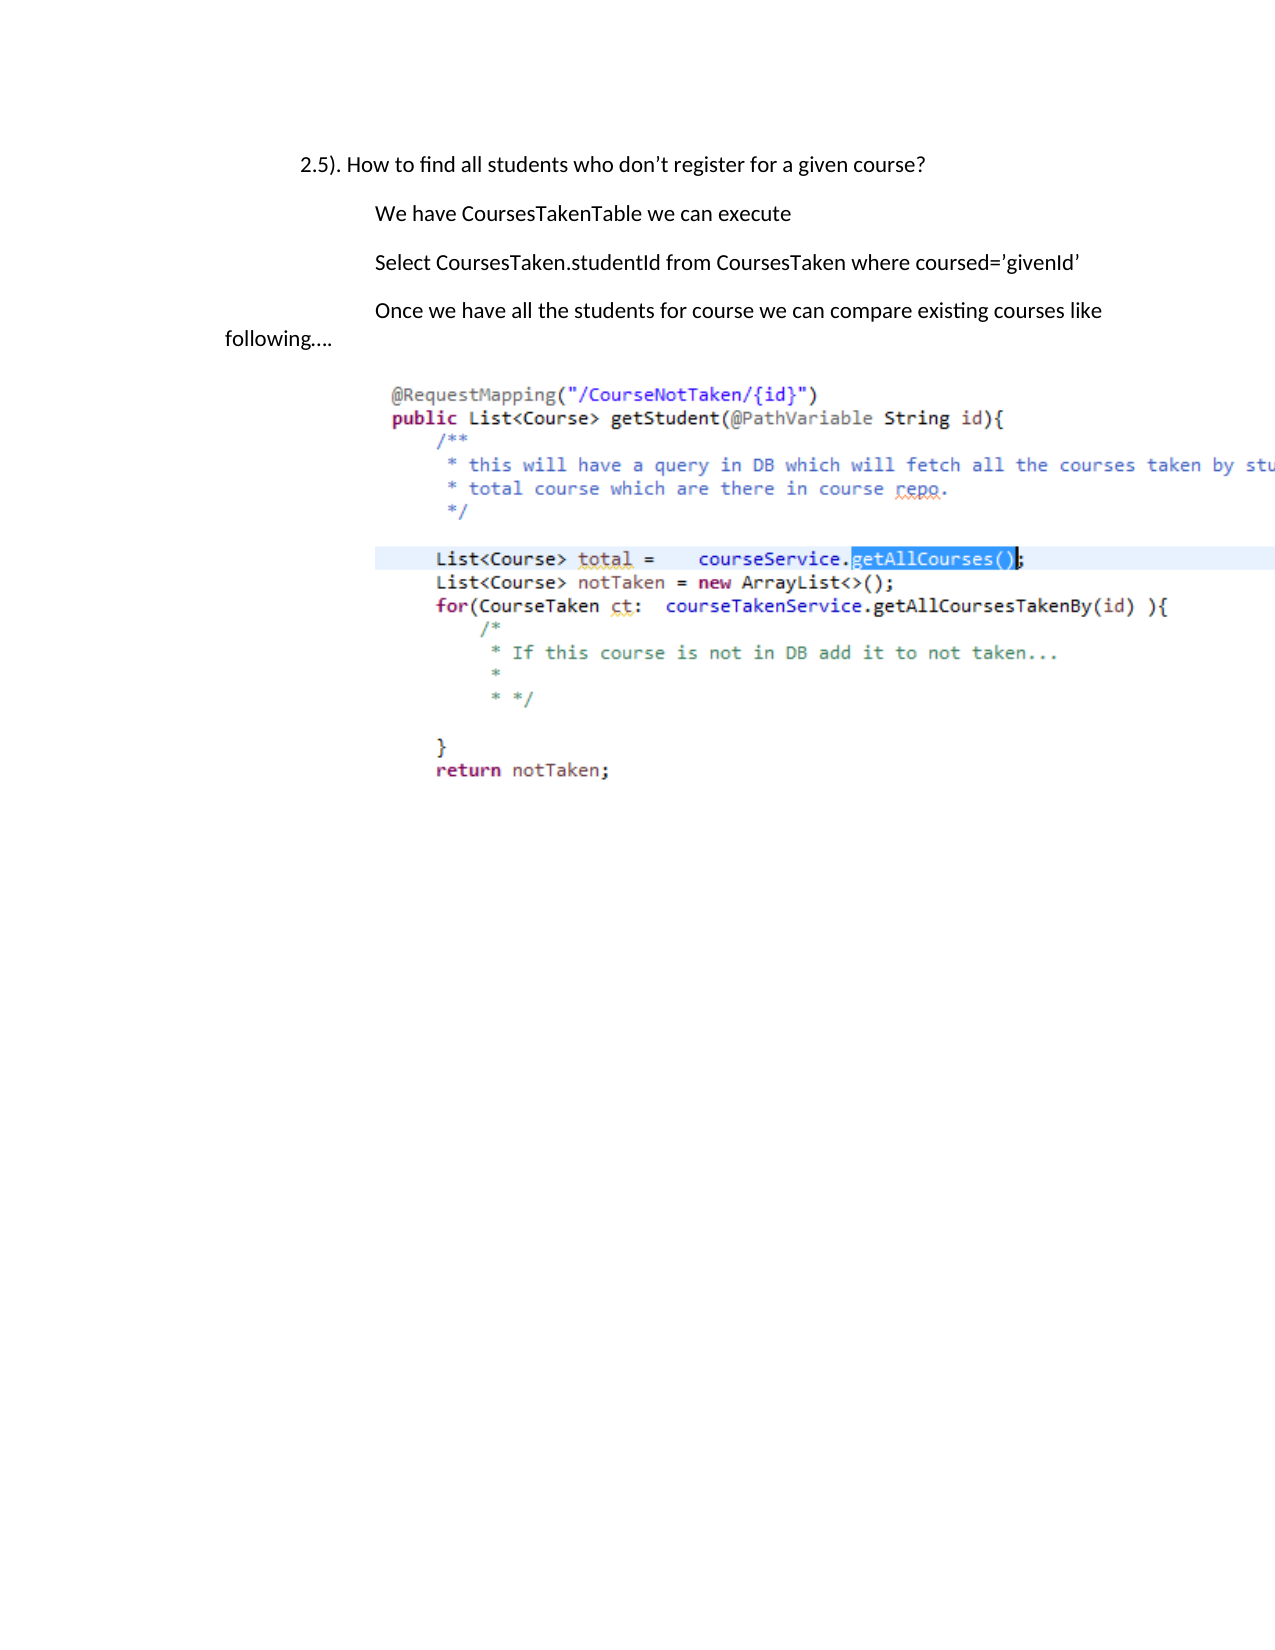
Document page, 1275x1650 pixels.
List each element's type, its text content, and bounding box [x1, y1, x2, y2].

text 2.5). How to find all students who don’t register for a given course? [225, 150, 1125, 178]
text Select CoursesTaken.studentId from CoursesTaken where coursed=’givenId’ [225, 248, 1125, 276]
text We have CoursesTakenTable we can execute [225, 199, 1125, 227]
text Once we have all the students for course we can compare existing courses like following…. [225, 297, 1125, 353]
picture [375, 373, 1275, 786]
